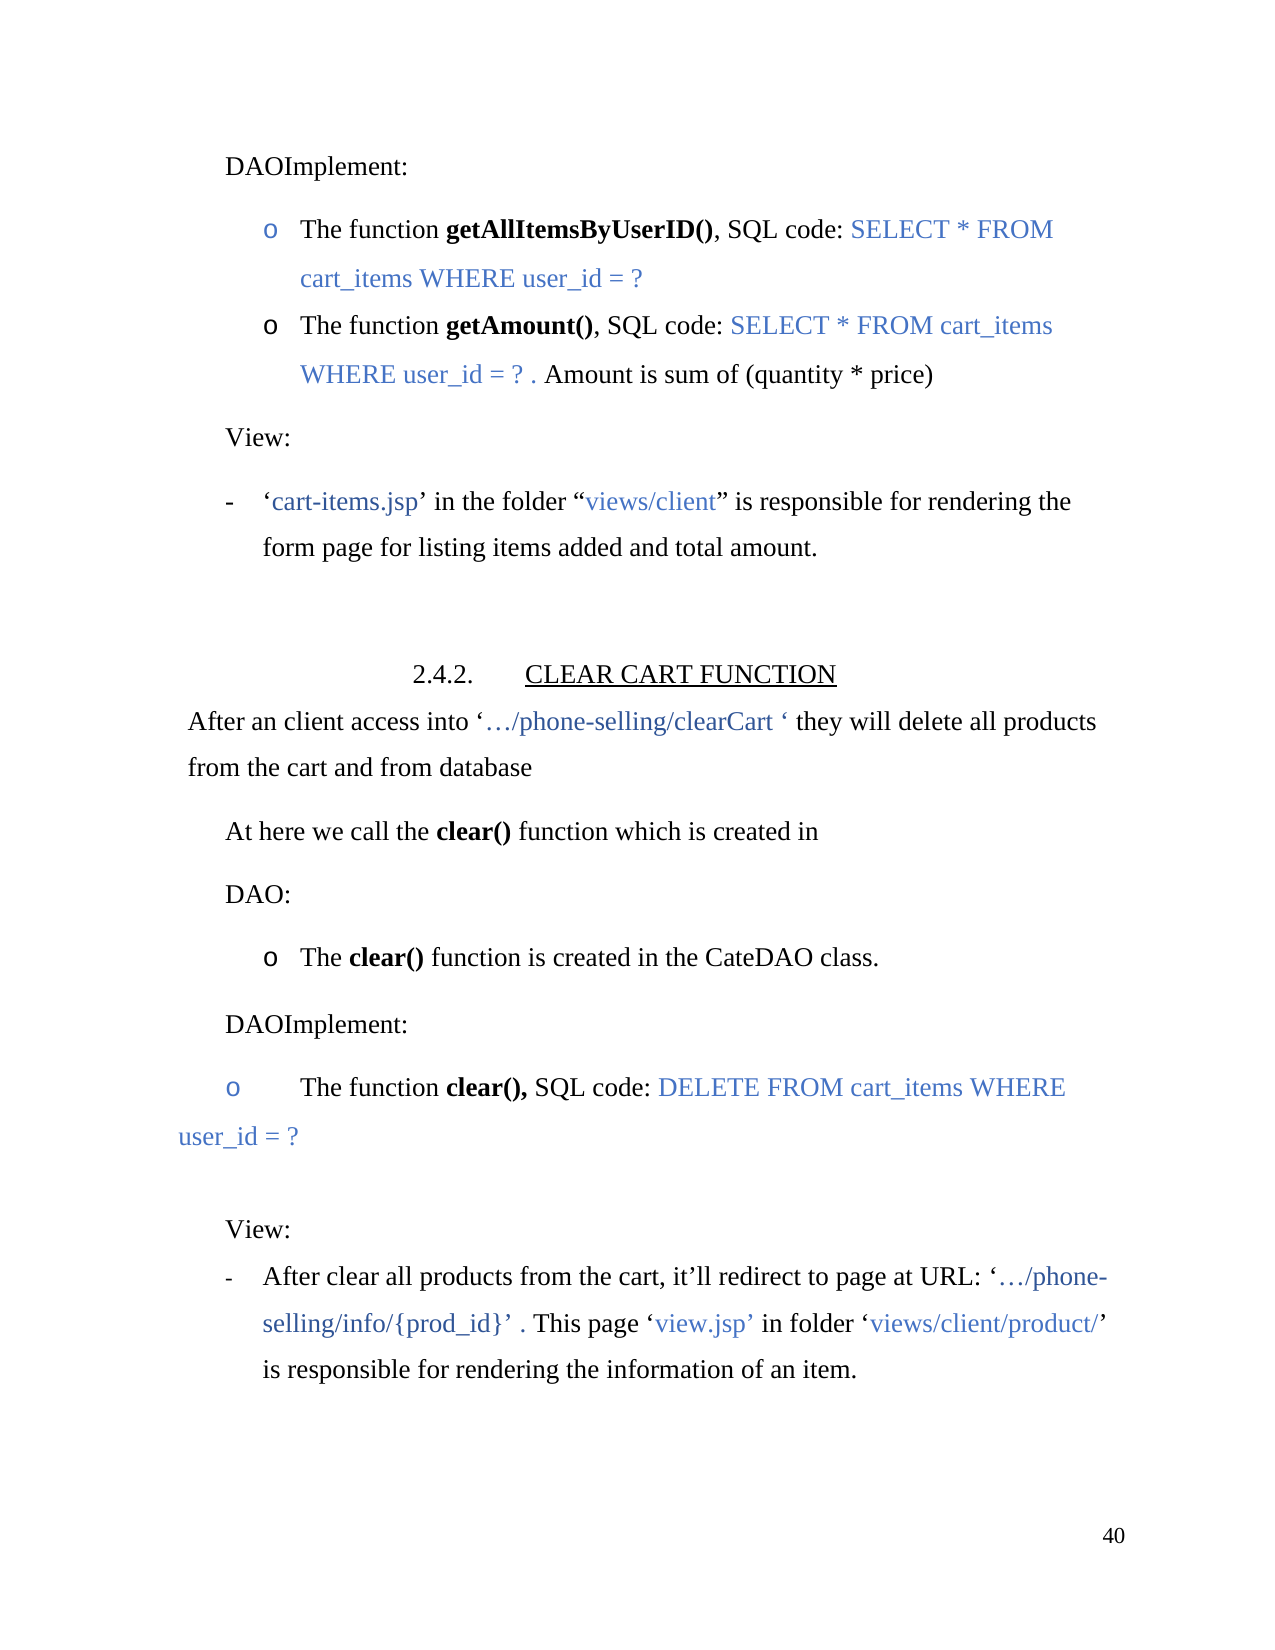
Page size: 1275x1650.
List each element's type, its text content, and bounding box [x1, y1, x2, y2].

text DAOImplement: [150, 1008, 1125, 1039]
subtitle CLEAR CART FUNCTION [412, 658, 1125, 689]
list The function getAllItemsByUserID(), SQL code: SELECT * FROM cart_items WHERE user_id = ? [262, 213, 1125, 293]
list View: [225, 1214, 1125, 1245]
text View: [178, 421, 1125, 452]
text DAOImplement: [150, 150, 1125, 181]
list ‘cart-items.jsp’ in the folder “views/client” is responsible for rendering the form page for listing items added and total amount. [225, 484, 1125, 562]
text After an client access into ‘…/phone-selling/clearCart ‘ they will delete all products from the cart and from database [187, 704, 1125, 782]
text DAO: [187, 878, 1125, 909]
list After clear all products from the cart, it’ll redirect to page at URL: ‘…/phone-selling/info/{prod_id}’ . This page ‘view.jsp’ in folder ‘views/client/product/’ is responsible for rendering the information of an item. [225, 1260, 1125, 1385]
list The function getAmount(), SQL code: SELECT * FROM cart_items WHERE user_id = ? . Amount is sum of (quantity * price) [262, 309, 1125, 389]
list The clear() function is created in the CateDAO class. [262, 941, 1125, 975]
list At here we call the clear() function which is created in [225, 814, 1125, 846]
list The function clear(), SQL code: DELETE FROM cart_items WHERE user_id = ? [178, 1071, 1125, 1151]
